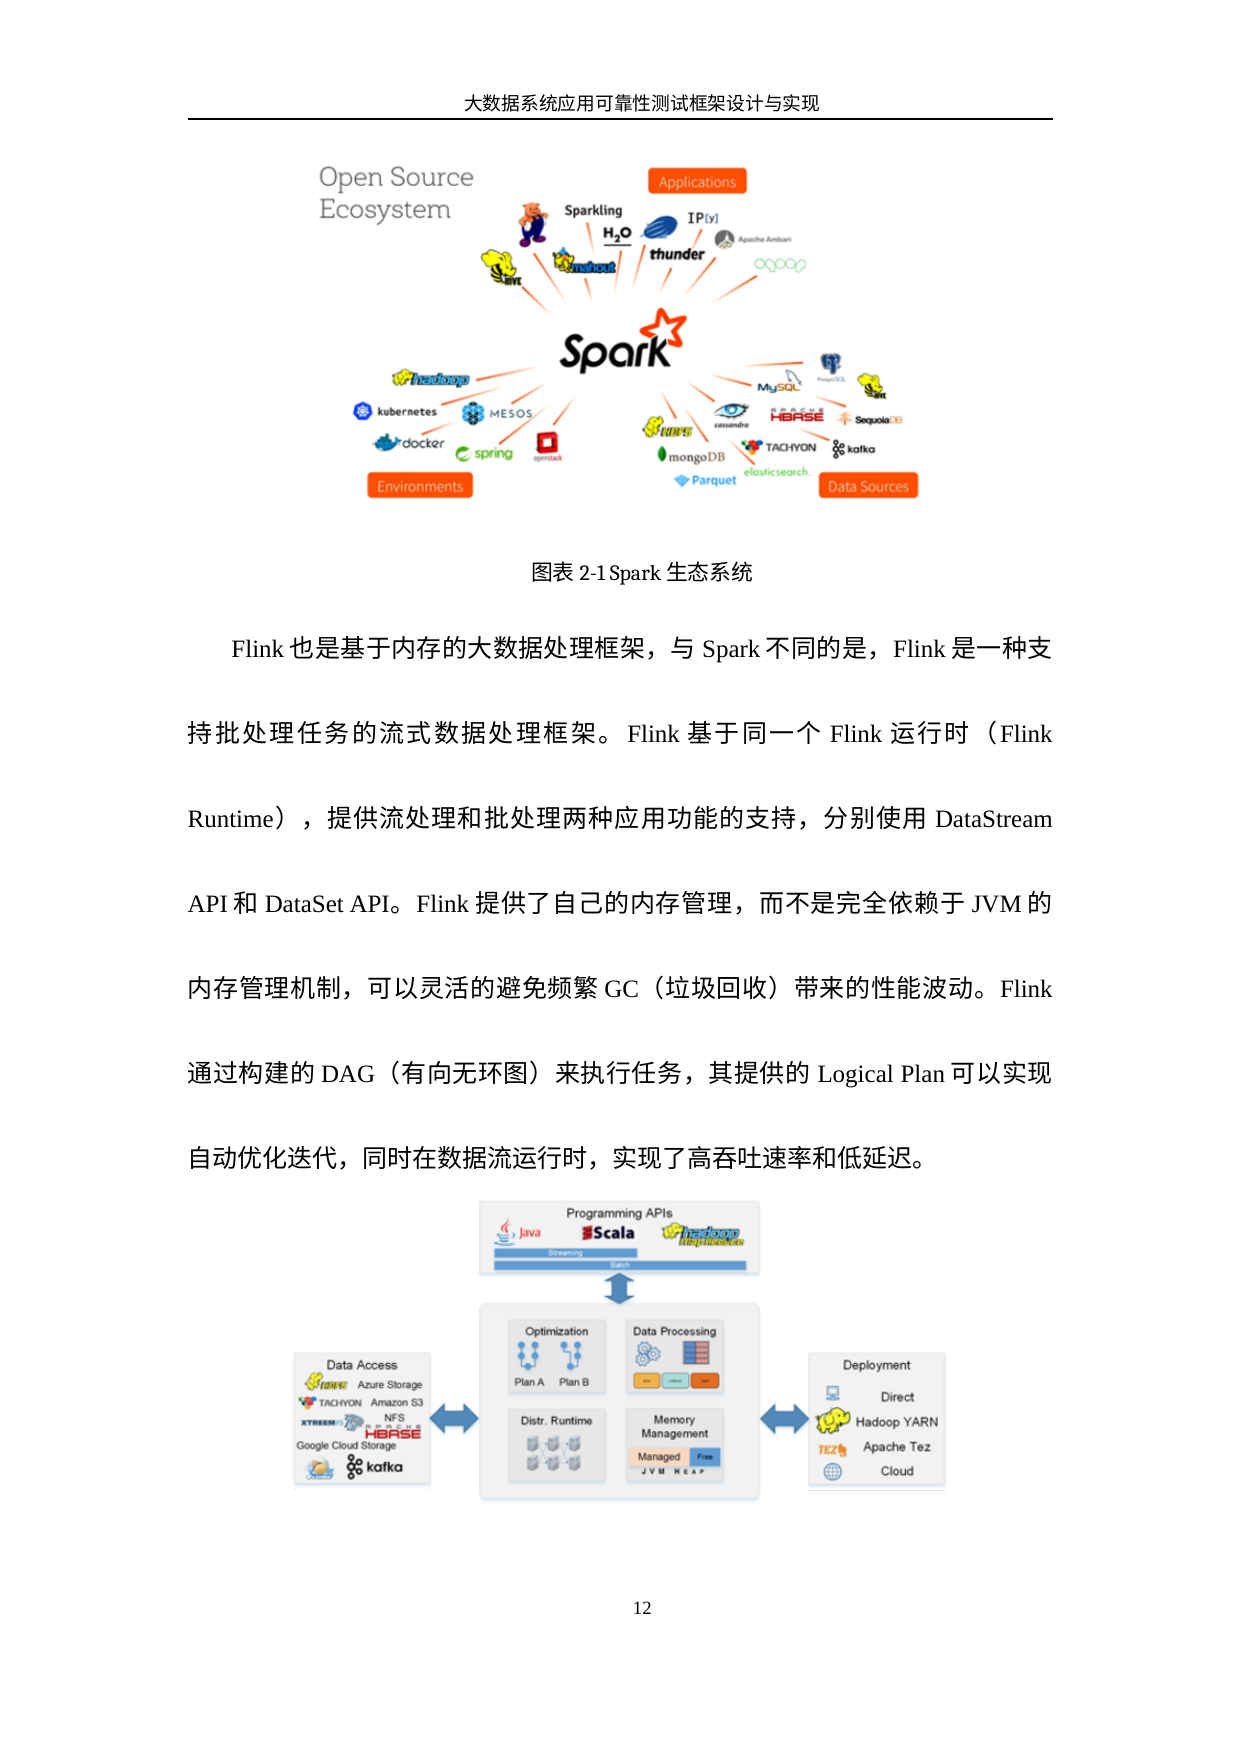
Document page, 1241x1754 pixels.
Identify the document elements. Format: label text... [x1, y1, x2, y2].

text Flink也是基于内存的大数据处理框架，与Spark不同的是，Flink是一种支持批处理任务的流式数据处理框架。Flink基于同一个Flink运行时（Flink Runtime），提供流处理和批处理两种应用功能的支持，分别使用DataStream API和DataSet API。Flink提供了自己的内存管理，而不是完全依赖于JVM的内存管理机制，可以灵活的避免频繁GC（垃圾回收）带来的性能波动。Flink通过构建的DAG（有向无环图）来执行任务，其提供的Logical Plan可以实现自动优化迭代，同时在数据流运行时，实现了高吞吐速率和低延迟。 [187, 613, 1053, 1190]
picture [290, 1199, 950, 1506]
text 图表 2-1 Spark生态系统 [187, 553, 1053, 587]
picture [307, 160, 933, 503]
